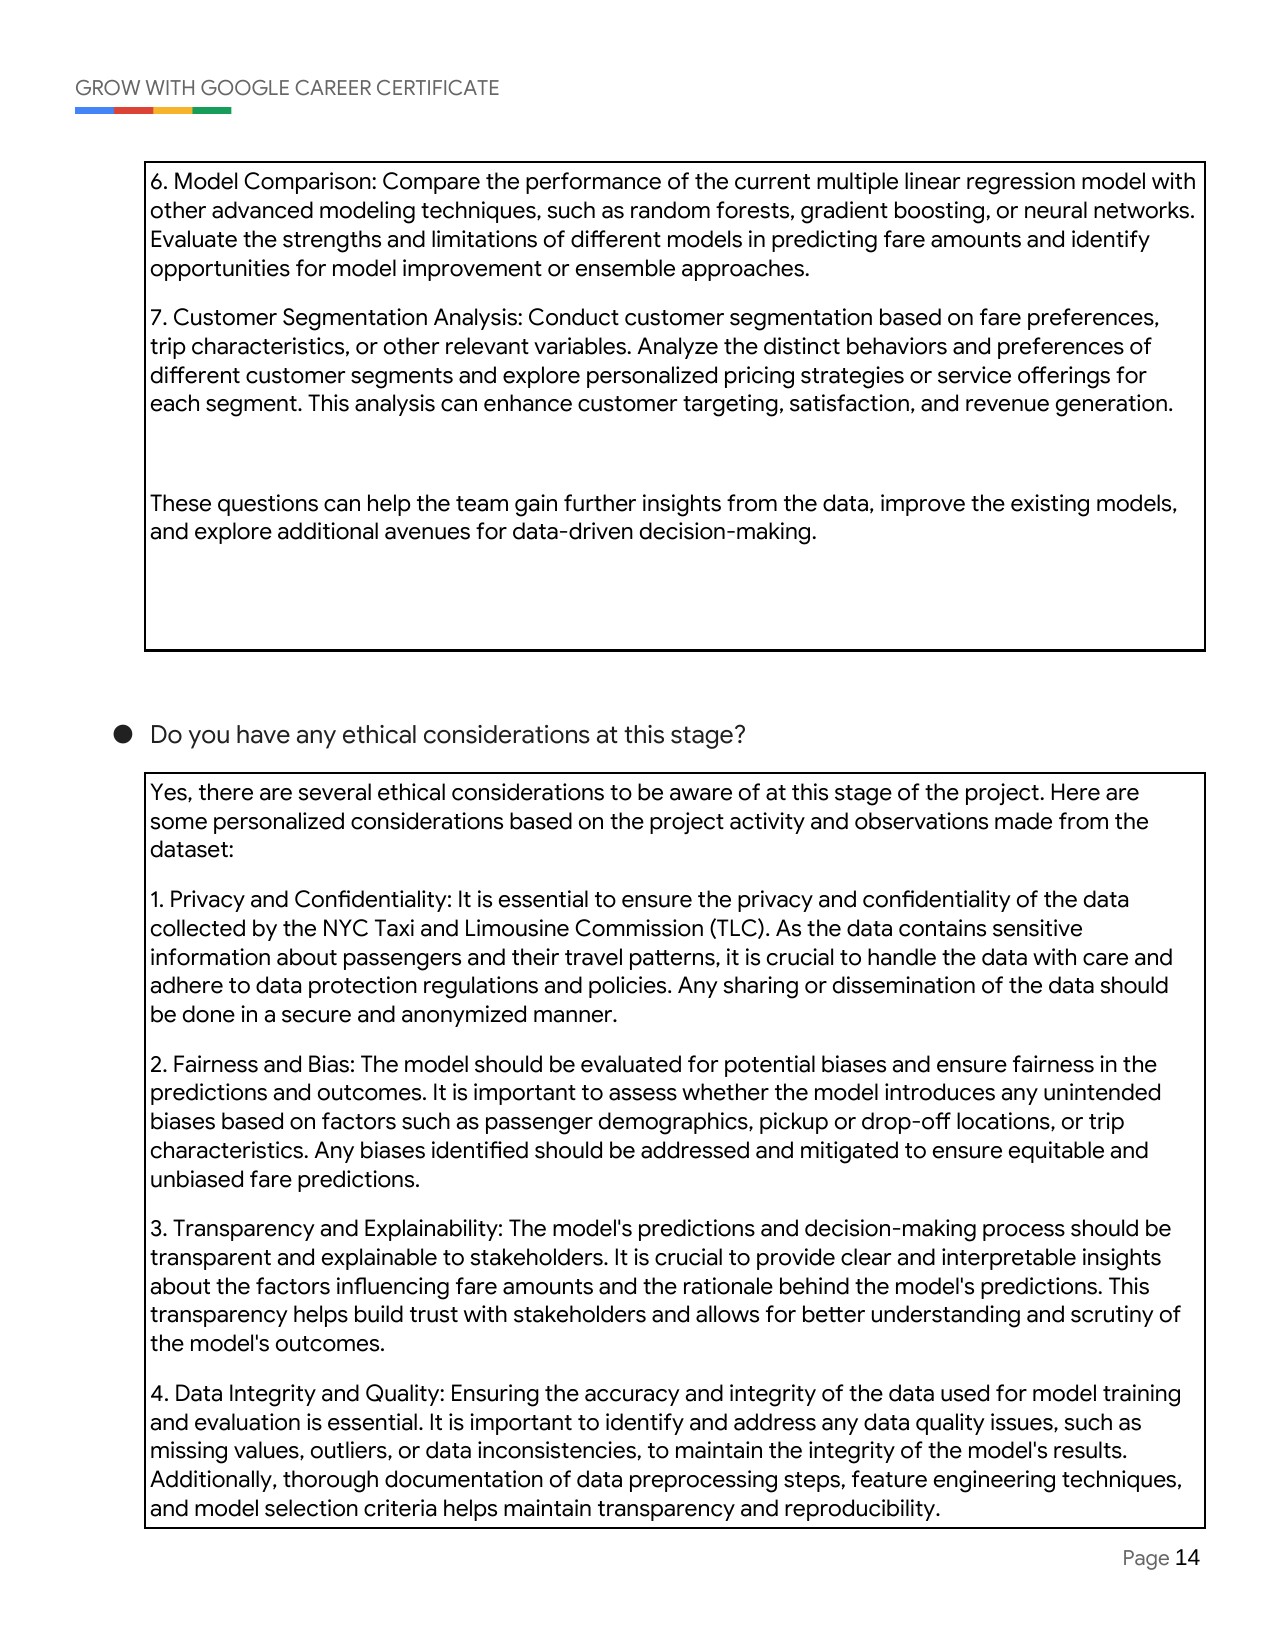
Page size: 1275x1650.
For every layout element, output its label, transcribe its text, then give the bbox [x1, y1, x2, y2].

text 2. Fairness and Bias: The model should be evaluated for potential biases and ensure fairness in the predictions and outcomes. It is important to assess whether the model introduces any unintended biases based on factors such as passenger demographics, pickup or drop-off locations, or trip characteristics. Any biases identified should be addressed and mitigated to ensure equitable and unbiased fare predictions. [146, 1043, 1204, 1193]
text 7. Customer Segmentation Analysis: Conduct customer segmentation based on fare preferences, trip characteristics, or other relevant variables. Analyze the distinct behaviors and preferences of different customer segments and explore personalized pricing strategies or service offerings for each segment. This analysis can enhance customer targeting, satisfaction, and revenue generation. [146, 297, 1204, 418]
list Do you have any ethical considerations at this stage? [112, 720, 1200, 751]
text 3. Transparency and Explainability: The model's predictions and decision-making process should be transparent and explainable to stakeholders. It is crucial to provide clear and interpretable insights about the factors influencing fare amounts and the rationale behind the model's predictions. This transparency helps build trust with stakeholders and allows for better understanding and scrutiny of the model's outcomes. [146, 1208, 1204, 1358]
text 1. Privacy and Confidentiality: It is essential to ensure the privacy and confidentiality of the data collected by the NYC Taxi and Limousine Commission (TLC). As the data contains sensitive information about passengers and their travel patterns, it is crucial to handle the data with care and adhere to data protection regulations and policies. Any sharing or dissemination of the data should be done in a secure and anonymized manner. [146, 879, 1204, 1029]
text These questions can help the team gain further insights from the data, improve the existing models, and explore additional avenues for data-driven decision-making. [146, 482, 1204, 546]
text 6. Model Comparison: Compare the performance of the current multiple linear regression model with other advanced modeling techniques, such as random forests, gradient boosting, or neural networks. Evaluate the strengths and limitations of different models in predicting fare amounts and identify opportunities for model improvement or ensemble approaches. [146, 163, 1204, 282]
text 4. Data Integrity and Quality: Ensuring the accuracy and integrity of the data used for model training and evaluation is essential. It is important to identify and address any data quality issues, such as missing values, outliers, or data inconsistencies, to maintain the integrity of the model's results. Additionally, thorough documentation of data preprocessing steps, feature engineering techniques, and model selection criteria helps maintain transparency and reproducibility. [146, 1373, 1204, 1527]
text Yes, there are several ethical considerations to be aware of at this stage of the project. Here are some personalized considerations based on the project activity and observations made from the dataset: [146, 774, 1204, 864]
picture [75, 107, 232, 114]
